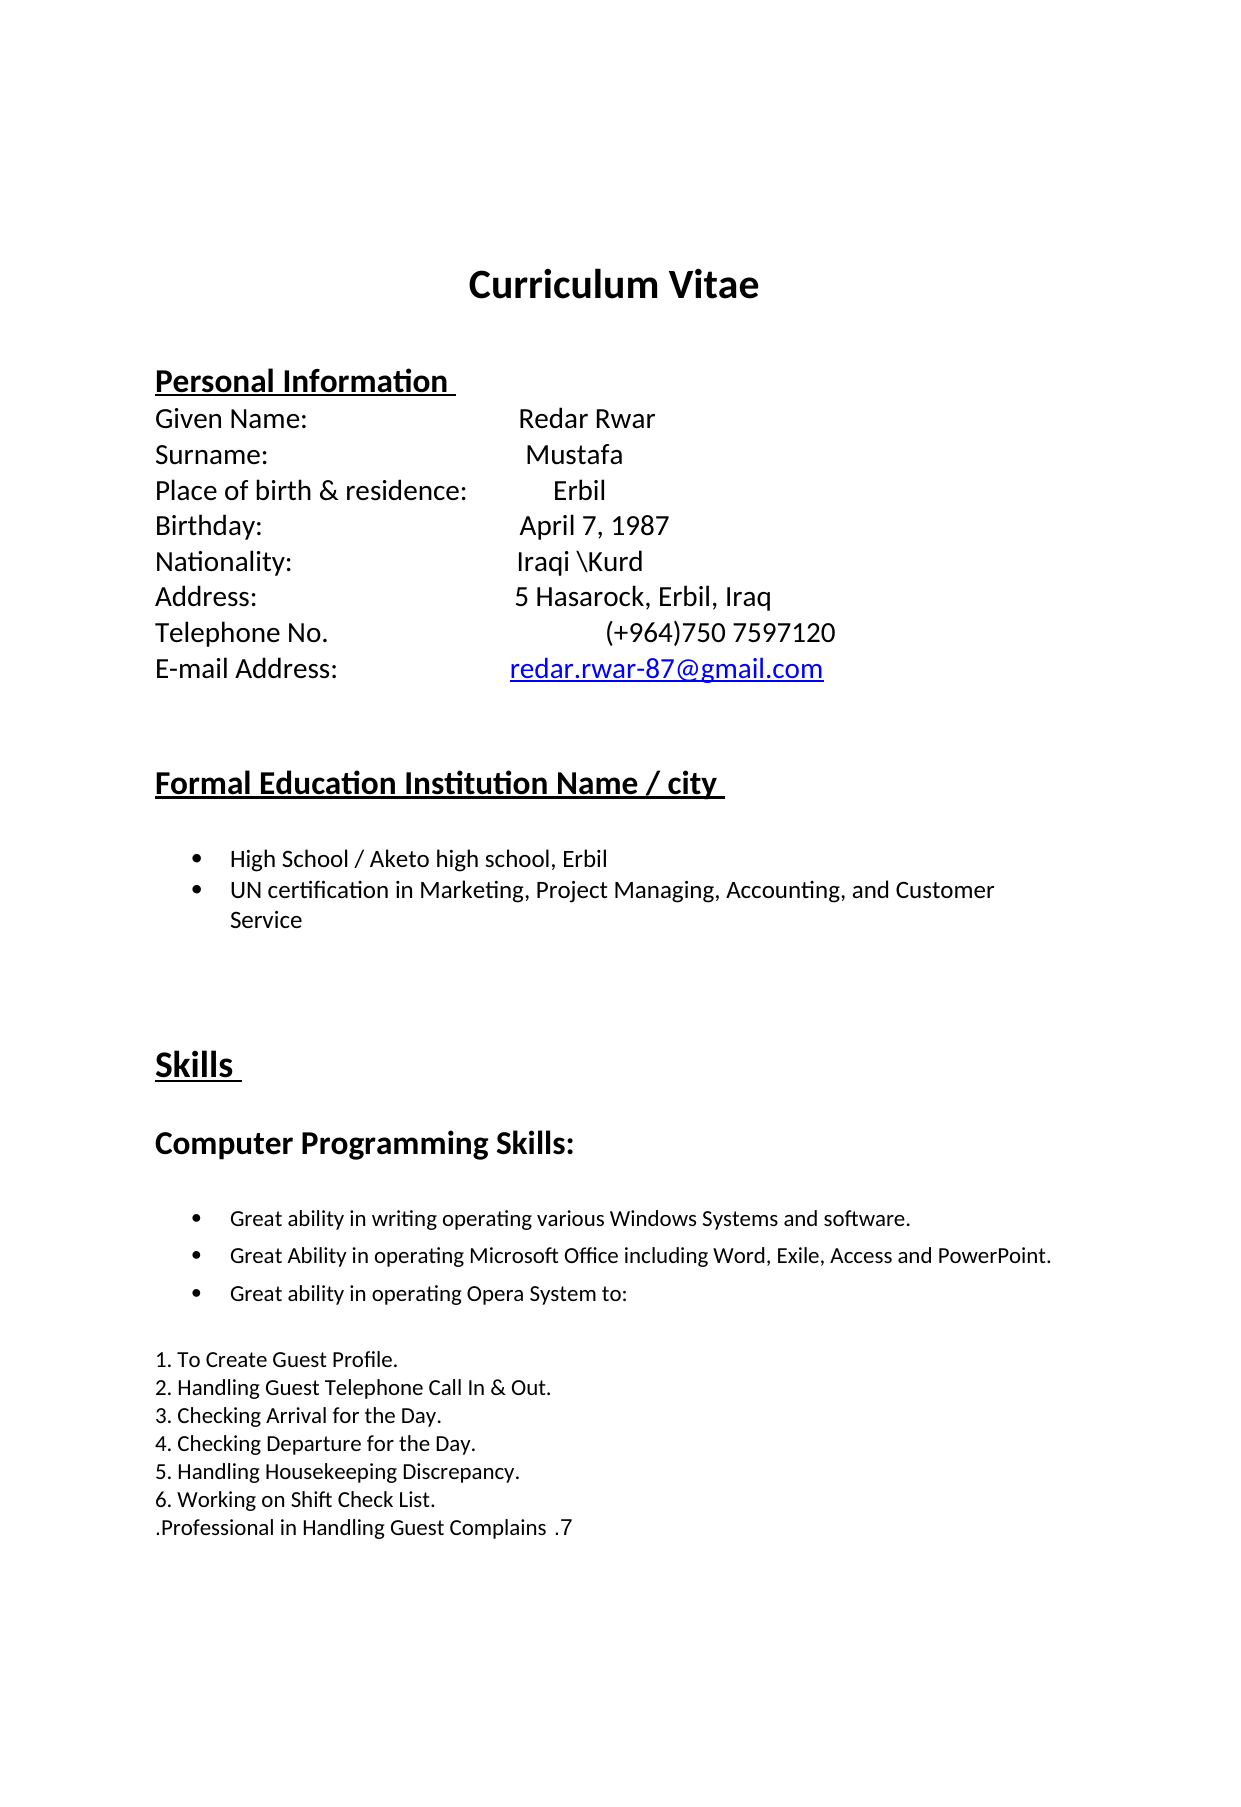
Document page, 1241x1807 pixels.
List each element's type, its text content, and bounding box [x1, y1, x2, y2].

text Address: 5 Hasarock, Erbil, Iraq [155, 578, 1073, 614]
text 6. Working on Shift Check List. [155, 1485, 1073, 1513]
list Great Ability in operating Microsoft Office including Word, Exile, Access and PowerPoint. [192, 1242, 1073, 1269]
text 7. Professional in Handling Guest Complains. [155, 1513, 1073, 1541]
text 3. Checking Arrival for the Day. [155, 1401, 1073, 1429]
list Great ability in operating Opera System to: [192, 1279, 1073, 1307]
list UN certification in Marketing, Project Managing, Accounting, and Customer Service [192, 874, 1073, 935]
text Computer Programming Skills: [155, 1122, 1073, 1163]
text Telephone No. (+964)750 7597120 [155, 614, 1073, 650]
text Curriculum Vitae [155, 258, 1073, 309]
text Place of birth & residence: Erbil [155, 472, 1073, 507]
text Nationality: Iraqi \Kurd [155, 543, 1073, 578]
text Surname: Mustafa [155, 436, 1073, 472]
text Formal Education Institution Name / city [155, 762, 1073, 802]
list Great ability in writing operating various Windows Systems and software. [192, 1204, 1073, 1232]
text 5. Handling Housekeeping Discrepancy. [155, 1457, 1073, 1485]
text 1. To Create Guest Profile. [155, 1345, 1073, 1373]
text Personal Information [155, 360, 1073, 400]
text Given Name: Redar Rwar [155, 400, 1073, 436]
text 4. Checking Departure for the Day. [155, 1429, 1073, 1457]
text Skills [155, 1041, 1073, 1087]
text Birthday: April 7, 1987 [155, 507, 1073, 543]
list High School / Aketo high school, Erbil [192, 843, 1073, 874]
text E-mail Address: redar.rwar-87@gmail.com [155, 650, 1073, 685]
text 2. Handling Guest Telephone Call In & Out. [155, 1373, 1073, 1401]
